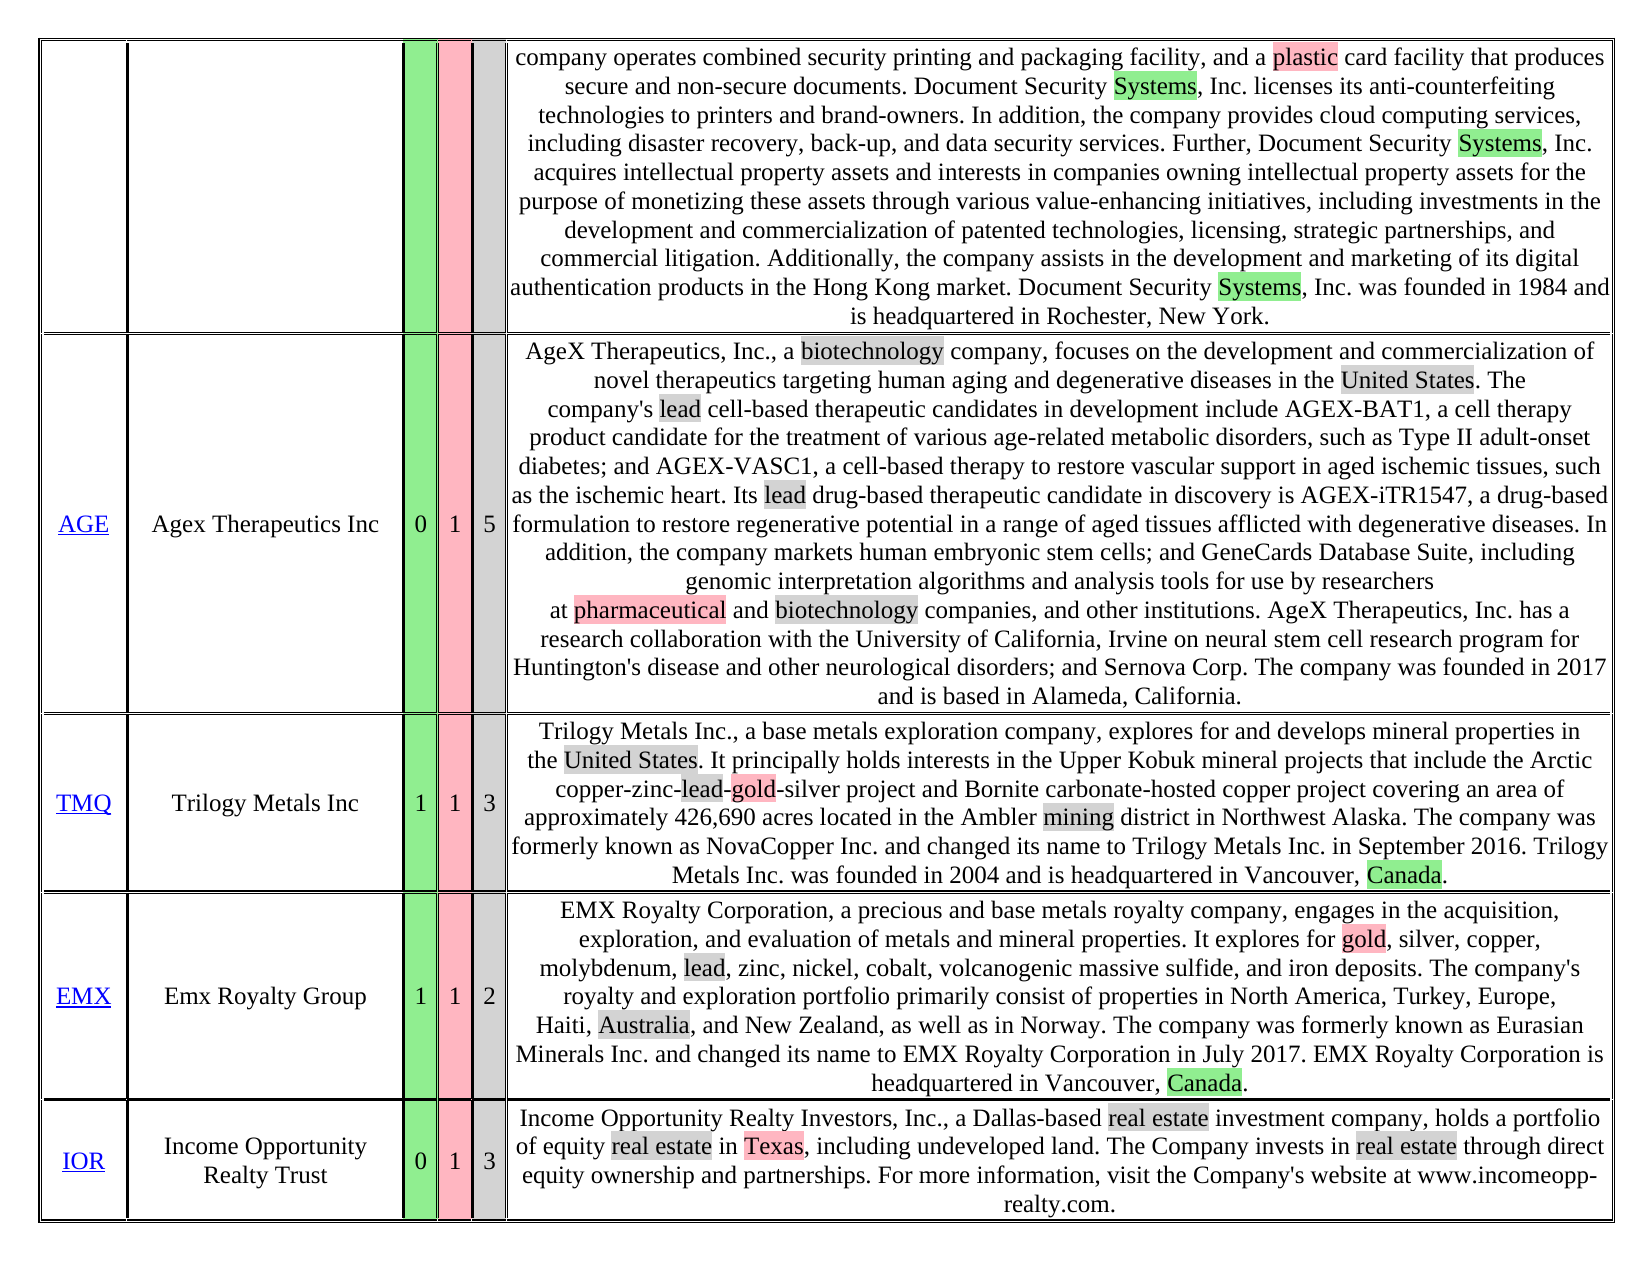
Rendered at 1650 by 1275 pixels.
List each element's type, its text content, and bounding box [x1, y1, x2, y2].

table_cell AGE [42, 331, 126, 711]
table_cell 1 [472, 41, 506, 331]
table_cell 3 [472, 1101, 506, 1219]
table_cell 1 [405, 715, 436, 890]
table_cell 1 [405, 894, 436, 1098]
table_cell IOR [40, 1098, 127, 1219]
table_cell 1 [438, 1101, 472, 1219]
table_cell Trilogy Metals Inc., a base metals exploration company, explores for and develops mineral properties in the United States. It principally holds interests in the Upper Kobuk mineral projects that include the Arctic copper-zinc-lead-gold-silver project and Bornite carbonate-hosted copper project covering an area of approximately 426,690 acres located in the Ambler mining district in Northwest Alaska. The company was formerly known as NovaCopper Inc. and changed its name to Trilogy Metals Inc. in September 2016. Trilogy Metals Inc. was founded in 2004 and is headquartered in Vancouver, Canada. [508, 711, 1612, 890]
table_cell TMQ [42, 711, 126, 890]
table_cell 1 [438, 39, 472, 331]
table_cell Emx Royalty Group [129, 894, 402, 1098]
table_cell 1 [439, 715, 471, 890]
table_cell AgeX Therapeutics, Inc., a biotechnology company, focuses on the development and commercialization of novel therapeutics targeting human aging and degenerative diseases in the United States. The company's lead cell-based therapeutic candidates in development include AGEX-BAT1, a cell therapy product candidate for the treatment of various age-related metabolic disorders, such as Type II adult-onset diabetes; and AGEX-VASC1, a cell-based therapy to restore vascular support in aged ischemic tissues, such as the ischemic heart. Its lead drug-based therapeutic candidate in discovery is AGEX-iTR1547, a drug-based formulation to restore regenerative potential in a range of aged tissues afflicted with degenerative diseases. In addition, the company markets human embryonic stem cells; and GeneCards Database Suite, including genomic interpretation algorithms and analysis tools for use by researchers at pharmaceutical and biotechnology companies, and other institutions. AgeX Therapeutics, Inc. has a research collaboration with the University of California, Irvine on neural stem cell research program for Huntington's disease and other neurological disorders; and Sernova Corp. The company was founded in 2017 and is based in Alameda, California. [508, 331, 1612, 711]
table_cell 1 [439, 335, 471, 711]
table_cell Income Opportunity Realty Investors, Inc., a Dallas-based real estate investment company, holds a portfolio of equity real estate in Texas, including undeveloped land. The Company invests in real estate through direct equity ownership and partnerships. For more information, visit the Company's website at www.incomeopp-realty.com. [506, 1098, 1613, 1219]
table_cell 0 [405, 335, 436, 711]
table_cell EMX Royalty Corporation, a precious and base metals royalty company, engages in the acquisition, exploration, and evaluation of metals and mineral properties. It explores for gold, silver, copper, molybdenum, lead, zinc, nickel, cobalt, volcanogenic massive sulfide, and iron deposits. The company's royalty and exploration portfolio primarily consist of properties in North America, Turkey, Europe, Haiti, Australia, and New Zealand, as well as in Norway. The company was formerly known as Eurasian Minerals Inc. and changed its name to EMX Royalty Corporation in July 2017. EMX Royalty Corporation is headquartered in Vancouver, Canada. [508, 890, 1612, 1098]
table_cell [506, 41, 1612, 331]
table_cell 1 [439, 894, 471, 1098]
table_cell Trilogy Metals Inc [129, 715, 402, 890]
table_cell EMX [42, 890, 126, 1098]
table_cell DSS [42, 39, 127, 331]
table_cell 5 [474, 335, 505, 711]
table_cell 0 [403, 1101, 438, 1219]
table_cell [127, 41, 403, 331]
table_cell Income Opportunity Realty Trust [127, 1101, 403, 1219]
table_cell 2 [474, 894, 505, 1098]
table_cell 5 [403, 41, 438, 331]
table_cell Agex Therapeutics Inc [129, 335, 402, 711]
table_cell 3 [474, 715, 505, 890]
